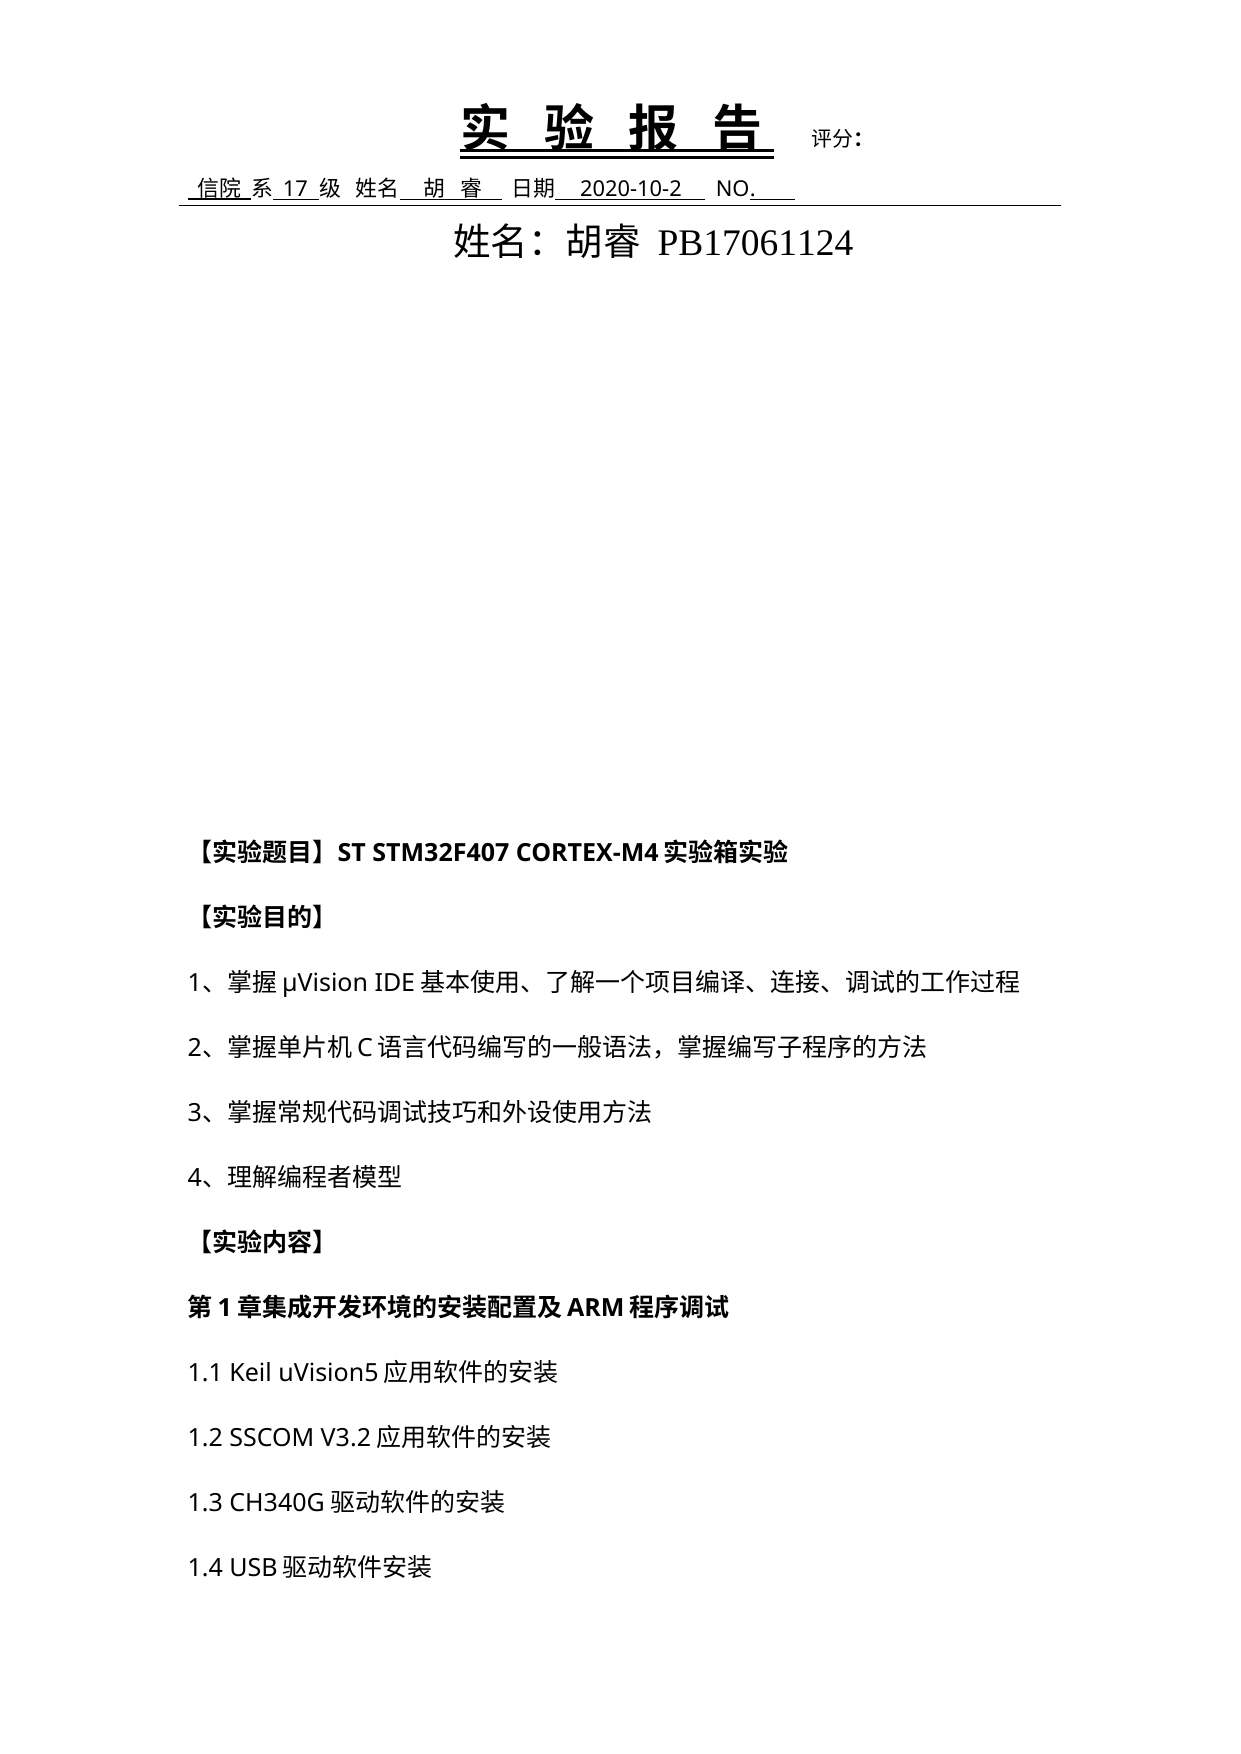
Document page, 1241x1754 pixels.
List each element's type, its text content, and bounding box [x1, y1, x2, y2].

text 1、掌握µVision IDE基本使用、了解一个项目编译、连接、调试的工作过程 [187, 948, 1053, 1013]
text 4、理解编程者模型 [187, 1143, 1053, 1208]
text 【实验目的】 [187, 883, 1053, 948]
text 2、掌握单片机C语言代码编写的一般语法，掌握编写子程序的方法 [187, 1013, 1053, 1078]
text 姓名：胡睿 PB17061124 [187, 206, 1053, 271]
text 1.4 USB驱动软件安装 [187, 1533, 1053, 1598]
text 1.3 CH340G驱动软件的安装 [187, 1468, 1053, 1533]
text 【实验内容】 [187, 1208, 1053, 1273]
text 第1章集成开发环境的安装配置及ARM程序调试 [187, 1273, 1053, 1338]
text 1.1 Keil uVision5应用软件的安装 [187, 1338, 1053, 1403]
text 【实验题目】ST STM32F407 CORTEX-M4实验箱实验 [187, 818, 1053, 883]
text 3、掌握常规代码调试技巧和外设使用方法 [187, 1078, 1053, 1143]
text 1.2 SSCOM V3.2应用软件的安装 [187, 1403, 1053, 1468]
